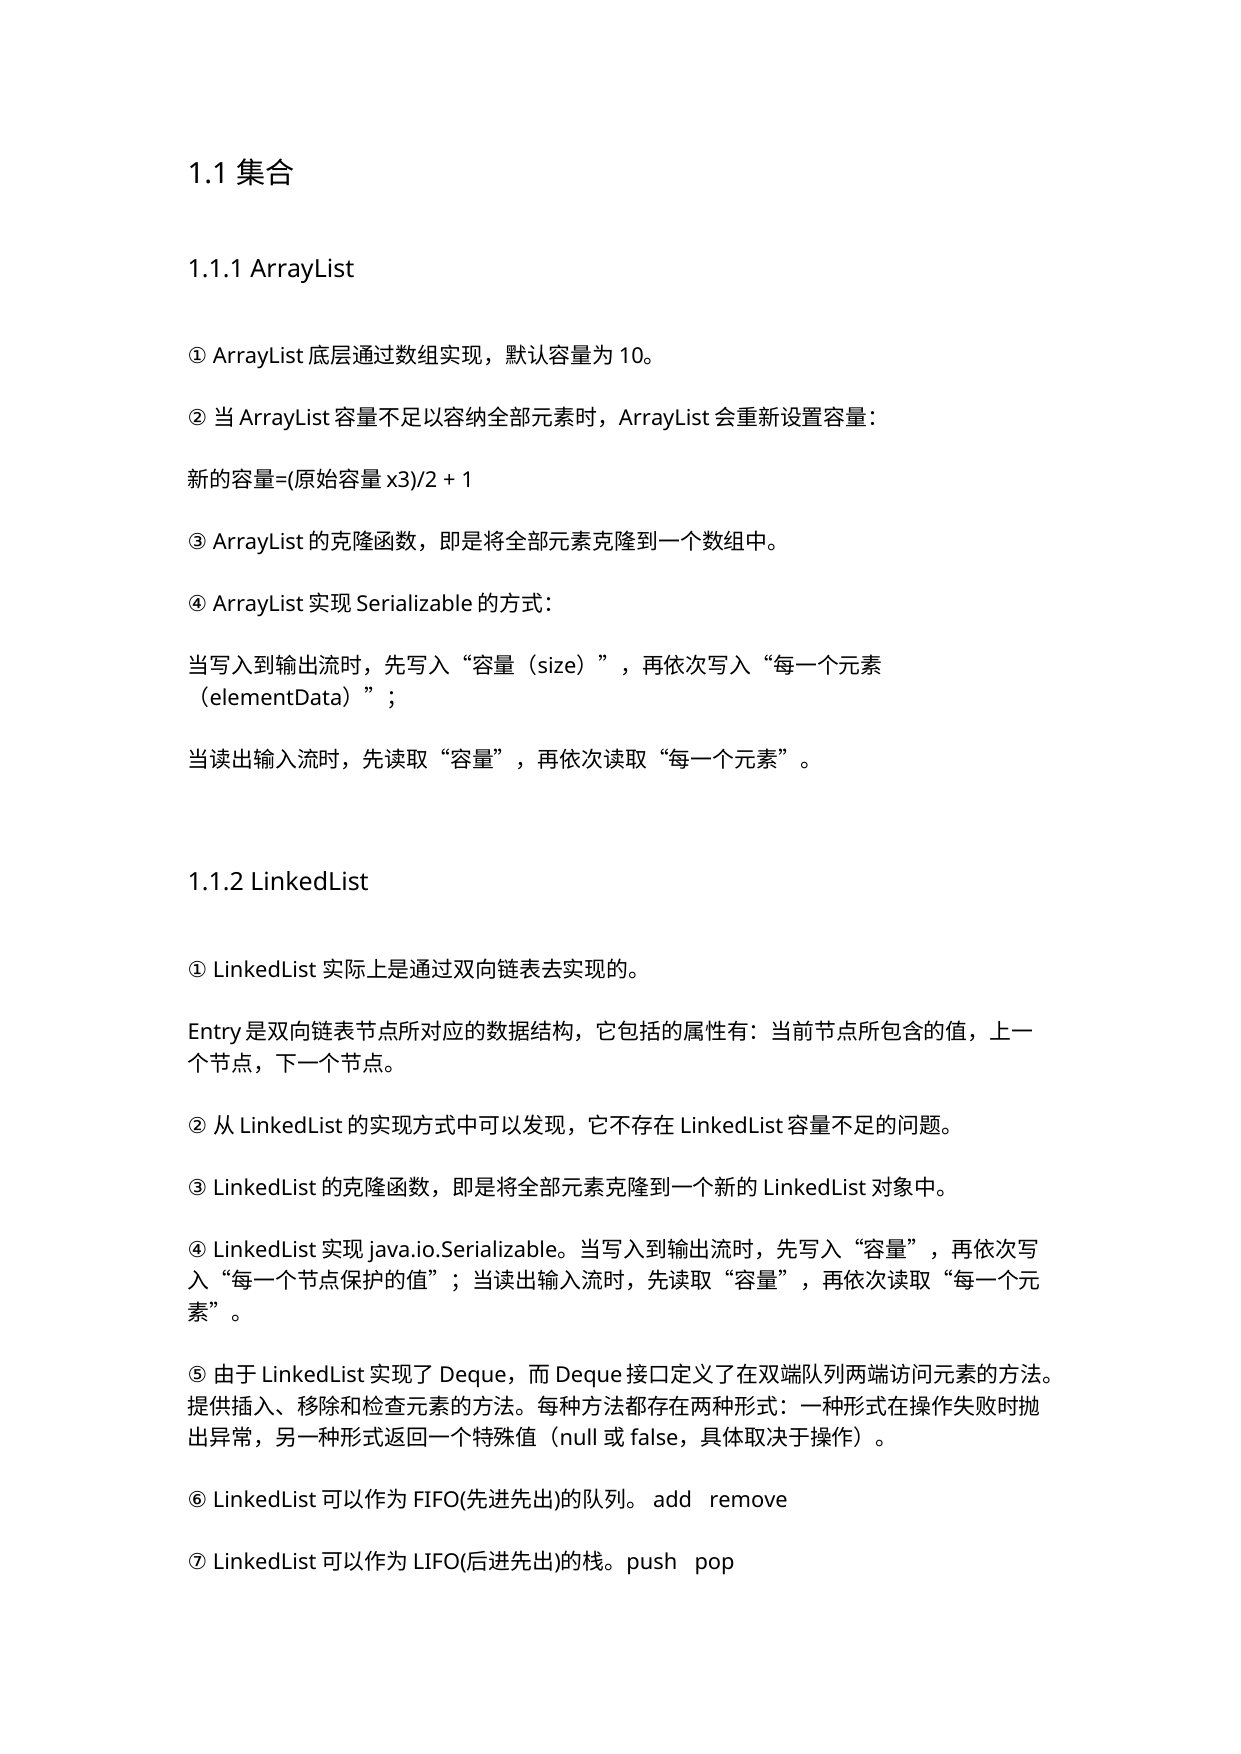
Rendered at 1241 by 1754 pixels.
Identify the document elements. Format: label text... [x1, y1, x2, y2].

text 当ArrayList容量不足以容纳全部元素时，ArrayList会重新设置容量： [187, 400, 1053, 432]
subtitle 1.1.1 ArrayList [187, 250, 1053, 284]
text ④ LinkedList实现java.io.Serializable。当写入到输出流时，先写入“容量”，再依次写入“每一个节点保护的值”；当读出输入流时，先读取“容量”，再依次读取“每一个元素”。 [187, 1232, 1053, 1327]
text ArrayList底层通过数组实现，默认容量为10。 [187, 338, 1053, 370]
text Entry是双向链表节点所对应的数据结构，它包括的属性有：当前节点所包含的值，上一个节点，下一个节点。 [187, 1014, 1053, 1077]
subtitle 1.1 集合 [187, 150, 1053, 192]
text ⑥ LinkedList可以作为FIFO(先进先出)的队列。 add remove [187, 1482, 1053, 1514]
subtitle 1.1.2 LinkedList [187, 864, 1053, 898]
text ⑦ LinkedList可以作为LIFO(后进先出)的栈。push pop [187, 1544, 1053, 1576]
text ② 从LinkedList的实现方式中可以发现，它不存在LinkedList容量不足的问题。 [187, 1108, 1053, 1139]
text ③ LinkedList的克隆函数，即是将全部元素克隆到一个新的LinkedList对象中。 [187, 1169, 1053, 1201]
text 当读出输入流时，先读取“容量”，再依次读取“每一个元素”。 [187, 742, 1053, 774]
text ArrayList实现Serializable的方式： [187, 586, 1053, 618]
text ArrayList的克隆函数，即是将全部元素克隆到一个数组中。 [187, 524, 1053, 556]
text 新的容量=(原始容量x3)/2 + 1 [187, 462, 1053, 494]
text ① LinkedList 实际上是通过双向链表去实现的。 [187, 952, 1053, 984]
text 当写入到输出流时，先写入“容量（size）”，再依次写入“每一个元素（elementData）”； [187, 648, 1053, 712]
text ⑤ 由于LinkedList实现了Deque，而Deque接口定义了在双端队列两端访问元素的方法。提供插入、移除和检查元素的方法。每种方法都存在两种形式：一种形式在操作失败时抛出异常，另一种形式返回一个特殊值（null 或 false，具体取决于操作）。 [187, 1357, 1053, 1452]
